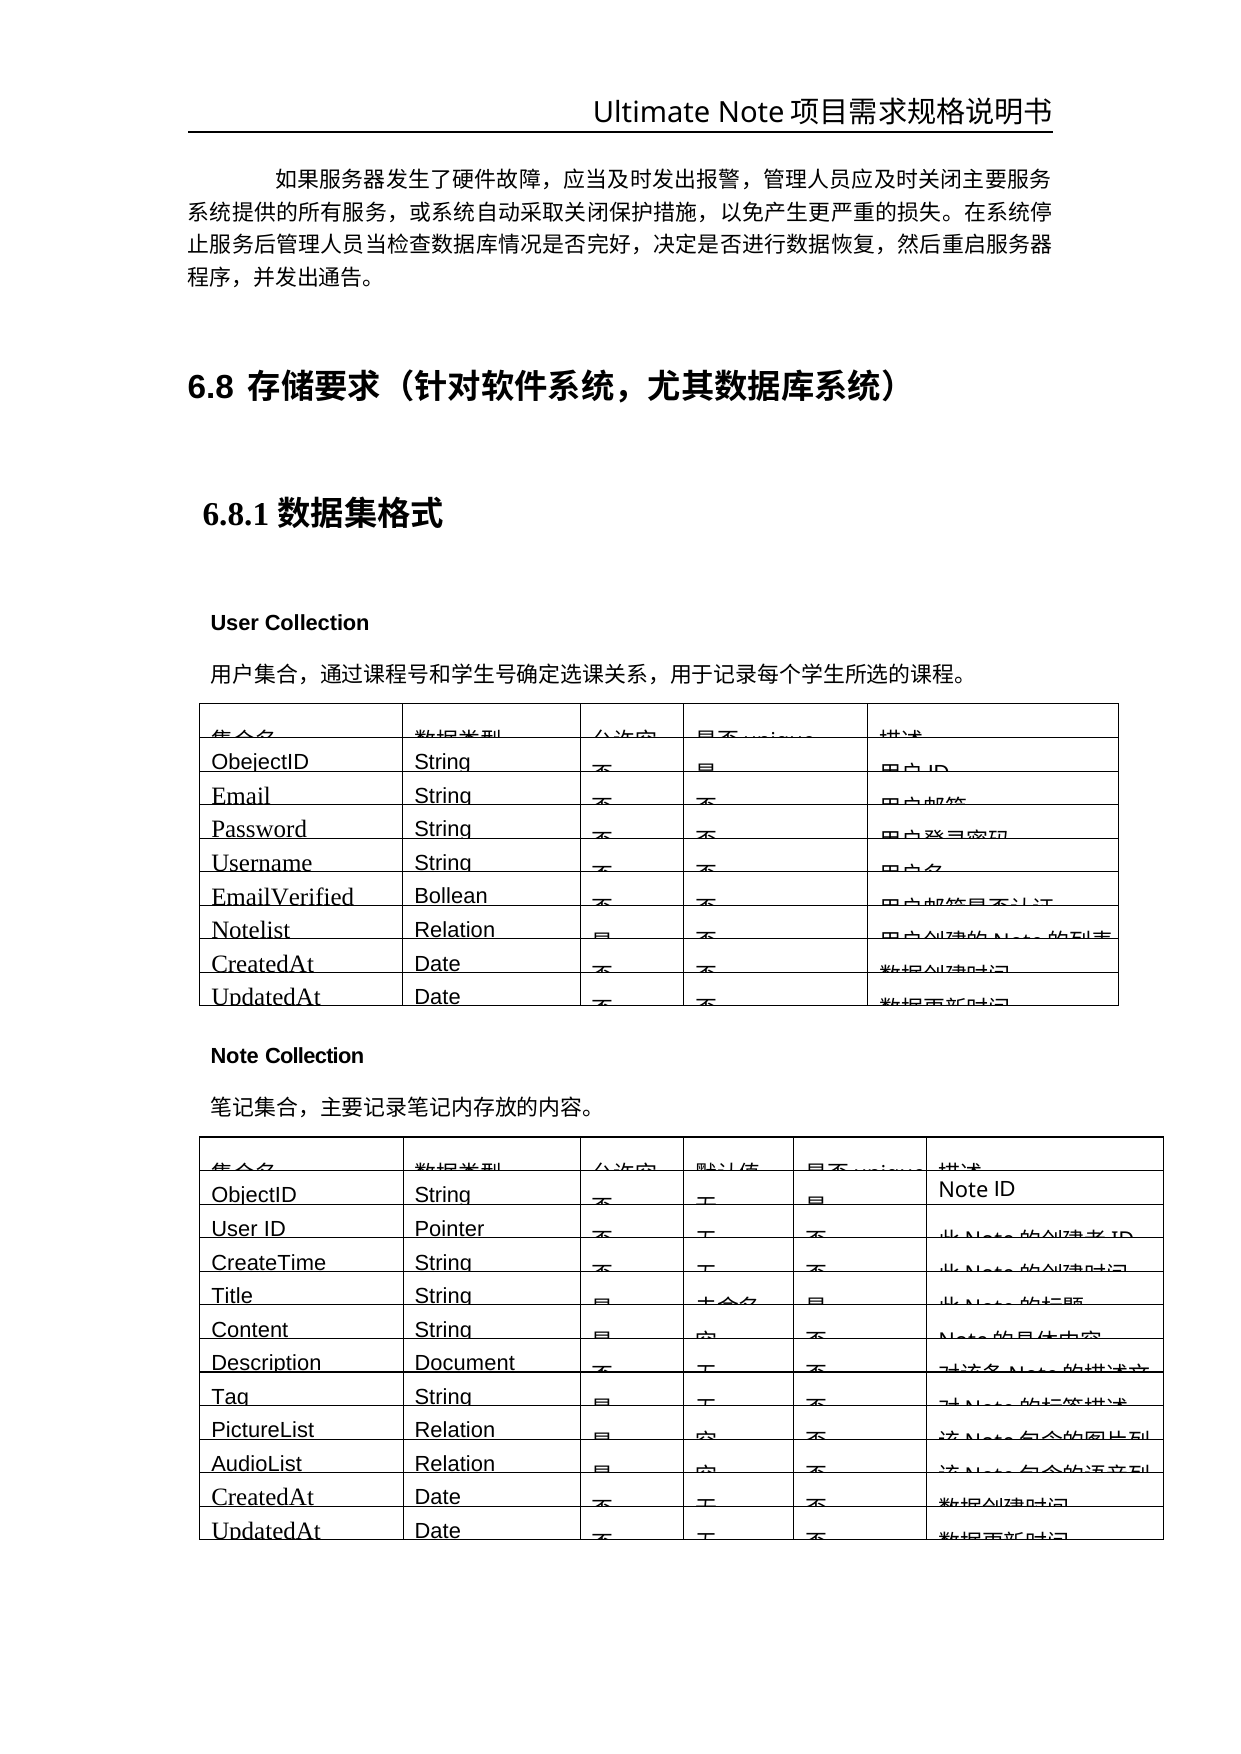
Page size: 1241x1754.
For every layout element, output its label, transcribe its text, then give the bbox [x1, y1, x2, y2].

table_cell 是 [581, 1440, 683, 1472]
table_header 描述 [868, 704, 1118, 737]
table_cell String [404, 1373, 580, 1405]
table_cell Title [200, 1272, 403, 1304]
table_cell 无 [684, 1339, 793, 1371]
table_cell 否 [794, 1205, 926, 1237]
table_cell 无 [684, 1473, 793, 1506]
table_cell UpdatedAt [200, 973, 402, 1005]
table_cell 该Note包含的语音列表 [927, 1440, 1163, 1472]
table_cell 用户登录密码 [868, 805, 1118, 838]
table_cell 数据创建时间 [927, 1473, 1163, 1506]
table_cell Relation [404, 1406, 580, 1438]
table_cell 数据更新时间 [868, 973, 1118, 1005]
table_cell 否 [684, 839, 867, 871]
table_cell 用户名 [868, 839, 1118, 871]
table_cell 否 [794, 1305, 926, 1338]
table_cell 是 [794, 1272, 926, 1304]
table_cell Relation [404, 1440, 580, 1472]
table_cell 否 [684, 872, 867, 905]
table_header 集合名 [200, 1138, 403, 1170]
table_cell 是 [581, 1373, 683, 1405]
table_header 默认值 [684, 1138, 793, 1170]
subtitle 数据集格式 [202, 479, 1053, 544]
table_cell String [404, 1171, 580, 1204]
table_cell 是 [684, 738, 867, 771]
table_cell Document [404, 1339, 580, 1371]
table_cell 否 [684, 939, 867, 972]
table_cell 是 [581, 1305, 683, 1338]
table_cell Password [200, 805, 402, 838]
table_cell Description [200, 1339, 403, 1371]
table_header 是否unique [794, 1138, 926, 1170]
table_cell EmailVerified [200, 872, 402, 905]
table_header 允许空 [581, 1138, 683, 1170]
text 笔记集合，主要记录笔记内存放的内容。 [210, 1071, 1055, 1136]
table_header 集合名 [200, 704, 402, 737]
table_header 数据类型 [404, 1138, 580, 1170]
table_cell 数据更新时间 [927, 1507, 1163, 1539]
table_cell String [403, 772, 580, 804]
table_cell 对该条Note的描述文件 [927, 1339, 1163, 1371]
table_cell ObjectID [200, 1171, 403, 1204]
table_cell 否 [684, 906, 867, 938]
table_cell CreatedAt [200, 939, 402, 972]
table_cell 否 [581, 1507, 683, 1539]
table_cell 否 [794, 1473, 926, 1506]
table_cell Bollean [403, 872, 580, 905]
table_cell Note的具体内容 [927, 1305, 1163, 1338]
table_cell String [404, 1238, 580, 1271]
text Note Collection [210, 1039, 1055, 1071]
table_cell 否 [794, 1507, 926, 1539]
table_cell 是 [581, 1272, 683, 1304]
table_cell 无 [684, 1171, 793, 1204]
table_cell 否 [581, 872, 683, 905]
table_cell 此Note的创建时间 [927, 1238, 1163, 1271]
table_cell AudioList [200, 1440, 403, 1472]
table_cell 数据创建时间 [868, 939, 1118, 972]
table_cell UpdatedAt [200, 1507, 403, 1539]
table_cell 空 [684, 1305, 793, 1338]
table_cell 对Note的标签描述 [927, 1373, 1163, 1405]
table_cell Tag [200, 1373, 403, 1405]
text User Collection [210, 606, 1055, 638]
table_cell CreateTime [200, 1238, 403, 1271]
table_header 描述 [927, 1138, 1163, 1170]
table_cell 否 [794, 1238, 926, 1271]
table_cell Date [403, 973, 580, 1005]
table_cell String [403, 738, 580, 771]
table_cell 是 [794, 1171, 926, 1204]
table_cell Email [200, 772, 402, 804]
table_cell String [403, 839, 580, 871]
table_cell 该Note包含的图片列表 [927, 1406, 1163, 1438]
table_cell 用户 ID [868, 738, 1118, 771]
table_cell String [404, 1305, 580, 1338]
table_cell 空 [684, 1406, 793, 1438]
table_cell 否 [684, 805, 867, 838]
table_cell Content [200, 1305, 403, 1338]
table_cell String [403, 805, 580, 838]
text 用户集合，通过课程号和学生号确定选课关系，用于记录每个学生所选的课程。 [210, 638, 1055, 703]
table_cell 是 [581, 906, 683, 938]
table_cell ObejectID [200, 738, 402, 771]
table_header 数据类型 [403, 704, 580, 737]
table_cell 否 [684, 772, 867, 804]
table_cell 此Note的标题 [927, 1272, 1163, 1304]
subtitle 存储要求（针对软件系统，尤其数据库系统） [187, 351, 1053, 416]
table_cell Date [403, 939, 580, 972]
table_cell 未命名 [684, 1272, 793, 1304]
table_cell 用户创建的Note的列表 [868, 906, 1118, 938]
table_cell 否 [684, 973, 867, 1005]
table_cell 否 [581, 805, 683, 838]
table_cell Username [200, 839, 402, 871]
table_cell 否 [794, 1373, 926, 1405]
table_cell Notelist [200, 906, 402, 938]
table_cell 无 [684, 1373, 793, 1405]
table_cell 空 [684, 1440, 793, 1472]
table_cell 否 [581, 1339, 683, 1371]
table_cell 否 [581, 1171, 683, 1204]
table_header 允许空 [581, 704, 683, 737]
table_cell 否 [581, 839, 683, 871]
table_cell Pointer [404, 1205, 580, 1237]
table_cell 否 [581, 1205, 683, 1237]
table_cell 否 [794, 1406, 926, 1438]
table_header 是否unique [684, 704, 867, 737]
table_cell 此Note的创建者ID [927, 1205, 1163, 1237]
table_cell 否 [581, 939, 683, 972]
table_cell PictureList [200, 1406, 403, 1438]
table_cell User ID [200, 1205, 403, 1237]
table_cell 否 [581, 772, 683, 804]
table_cell 否 [581, 1238, 683, 1271]
table_cell 否 [794, 1339, 926, 1371]
table_cell CreatedAt [200, 1473, 403, 1506]
table_cell 是 [581, 1406, 683, 1438]
table_cell Relation [403, 906, 580, 938]
table_cell Date [404, 1507, 580, 1539]
table_cell 用户邮箱是否认证 [868, 872, 1118, 905]
table_cell 否 [581, 1473, 683, 1506]
table_cell 否 [794, 1440, 926, 1472]
table_cell 否 [581, 738, 683, 771]
table_cell 无 [684, 1205, 793, 1237]
table_cell 否 [581, 973, 683, 1005]
table_cell 无 [684, 1507, 793, 1539]
table_cell 用户邮箱 [868, 772, 1118, 804]
table_cell Date [404, 1473, 580, 1506]
table_cell Note ID [927, 1171, 1163, 1204]
table_cell 无 [684, 1238, 793, 1271]
table_cell String [404, 1272, 580, 1304]
text 如果服务器发生了硬件故障，应当及时发出报警，管理人员应及时关闭主要服务系统提供的所有服务，或系统自动采取关闭保护措施，以免产生更严重的损失。在系统停止服务后管理人员当检查数据库情况是否完好，决定是否进行数据恢复，然后重启服务器程序，并发出通告。 [187, 162, 1053, 292]
